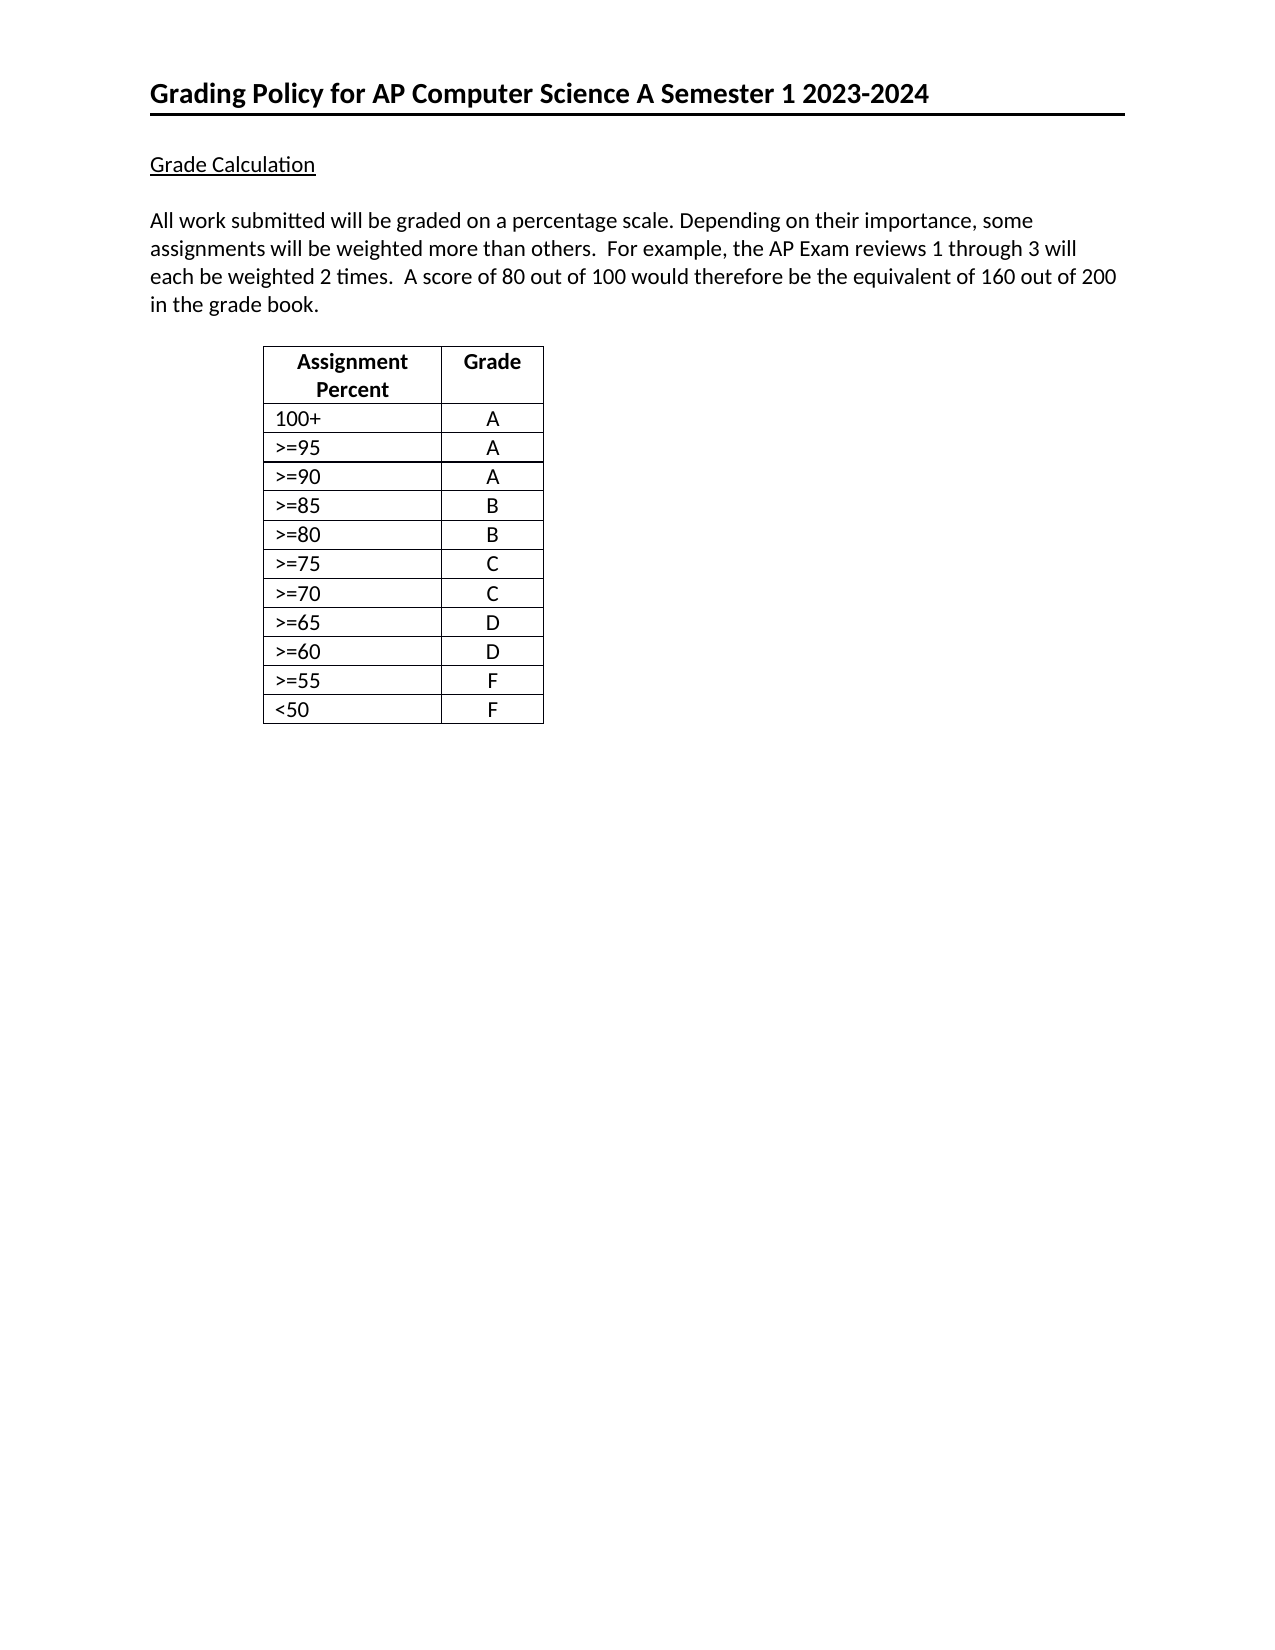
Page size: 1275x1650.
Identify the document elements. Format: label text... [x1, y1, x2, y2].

table_header Assignment Percent [264, 347, 441, 403]
table_cell 100+ [264, 404, 441, 432]
table_cell C [442, 579, 543, 607]
text All work submitted will be graded on a percentage scale. Depending on their importance, some assignments will be weighted more than others. For example, the AP Exam reviews 1 through 3 will each be weighted 2 times. A score of 80 out of 100 would therefore be the equivalent of 160 out of 200 in the grade book. [150, 206, 1125, 318]
table_cell A [442, 463, 543, 490]
table_cell >=75 [264, 550, 441, 578]
table_cell A [442, 404, 543, 432]
table_cell D [442, 637, 543, 665]
table_cell >=80 [264, 521, 441, 548]
table_cell D [442, 608, 543, 636]
table_cell F [442, 666, 543, 694]
table_cell >=65 [264, 608, 441, 636]
table_cell <50 [264, 695, 441, 723]
table_cell B [442, 491, 543, 519]
table_header Grade [442, 347, 543, 403]
table_cell C [442, 550, 543, 578]
table_cell >=55 [264, 666, 441, 694]
text Grade Calculation [150, 150, 1125, 178]
table_cell A [442, 433, 543, 461]
table_cell >=70 [264, 579, 441, 607]
table_cell F [442, 695, 543, 723]
table_cell >=85 [264, 491, 441, 519]
table_cell >=95 [264, 433, 441, 461]
table_cell >=60 [264, 637, 441, 665]
table_cell B [442, 521, 543, 548]
table_cell >=90 [264, 463, 441, 490]
